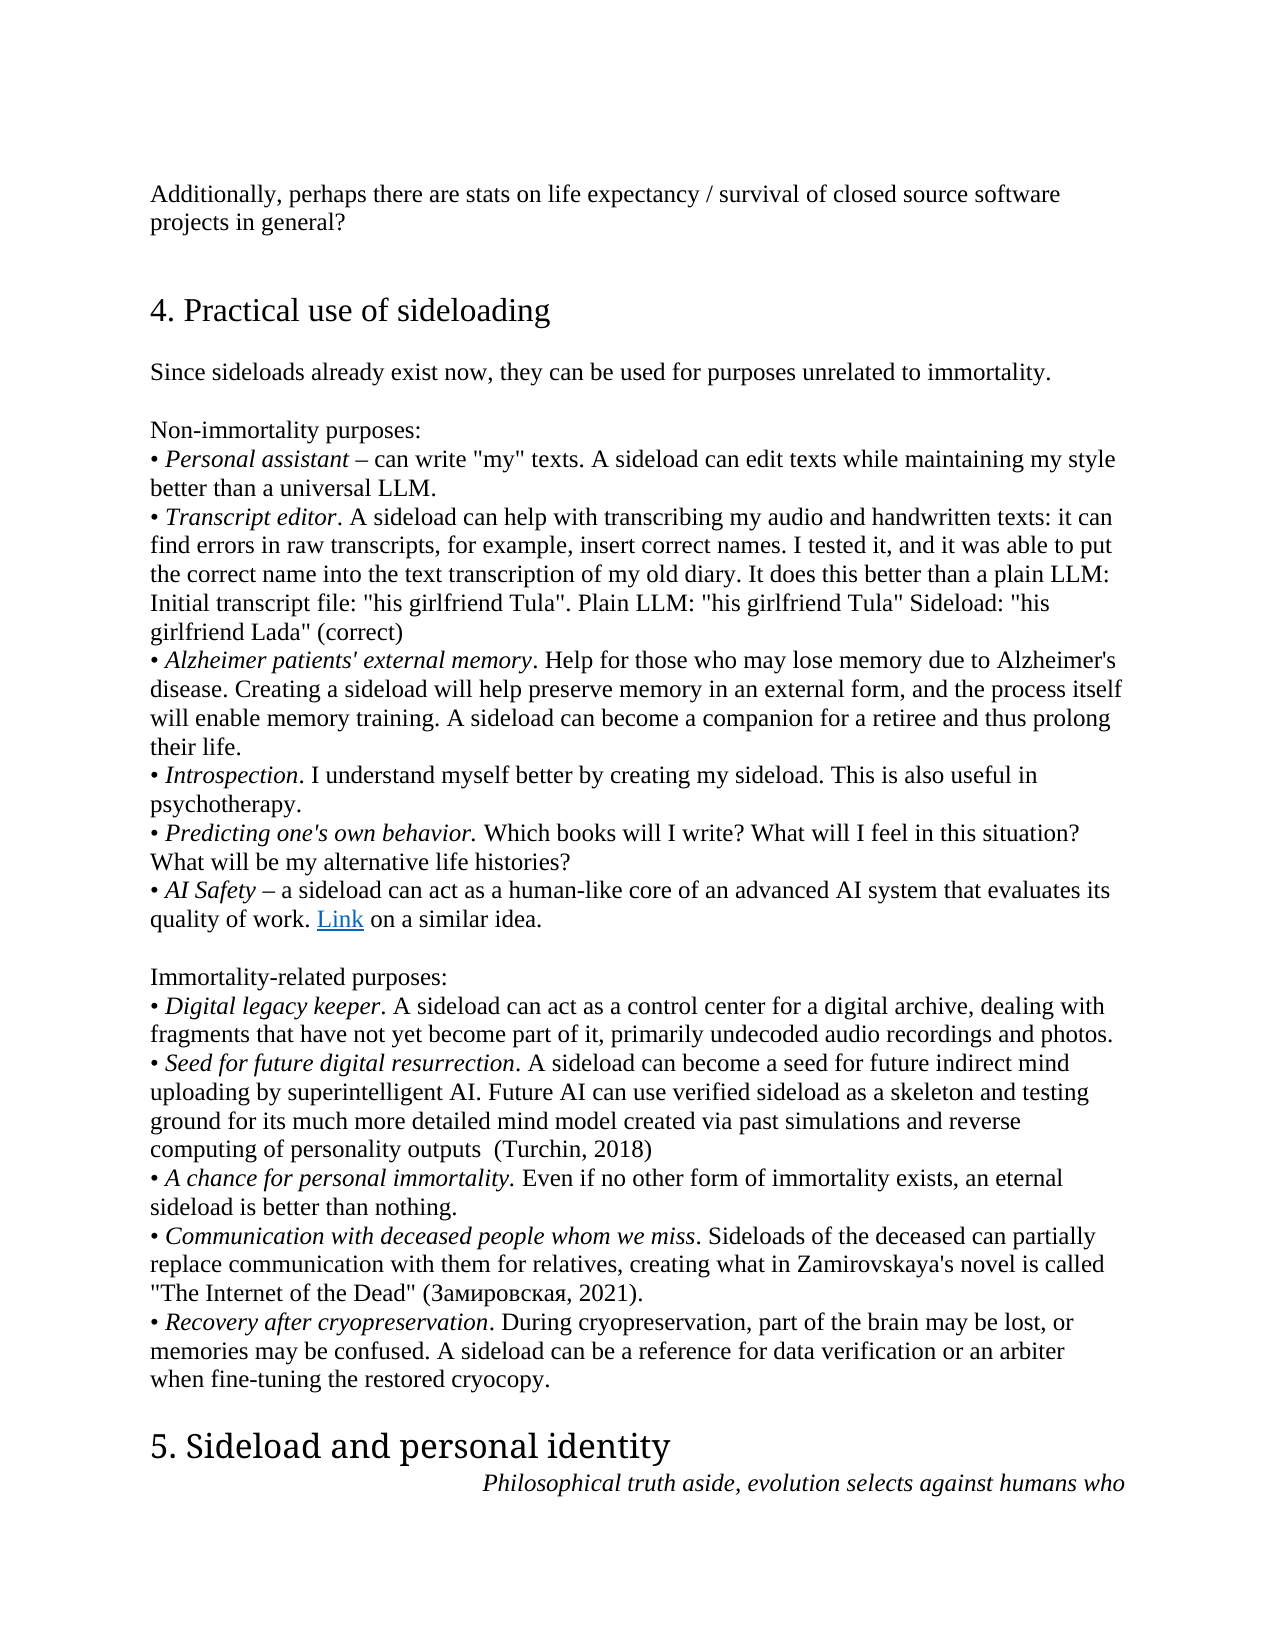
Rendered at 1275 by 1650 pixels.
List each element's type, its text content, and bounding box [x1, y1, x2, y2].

text Since sideloads already exist now, they can be used for purposes unrelated to immortality. [150, 484, 1125, 513]
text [150, 1089, 1125, 1434]
subtitle 4. Practical use of sideloading [150, 417, 1125, 455]
text Non-immortality purposes: • Personal assistant – can write "my" texts. A sideload can edit texts while maintaining my style better than a universal LLM. • Transcript editor. A sideload can help with transcribing my audio and handwritten texts: it can find errors in raw transcripts, for example, insert correct names. I tested it, and it was able to put the correct name into the text transcription of my old diary. It does this better than a plain LLM: Initial transcript file: "his girlfriend Tula". Plain LLM: "his girlfriend Tula" Sideload: "his girlfriend Lada" (correct) • Alzheimer patients' external memory. Help for those who may lose memory due to Alzheimer's disease. Creating a sideload will help preserve memory in an external form, and the process itself will enable memory training. A sideload can become a companion for a retiree and thus prolong their life. • Introspection. I understand myself better by creating my sideload. This is also useful in psychotherapy. • Predicting one's own behavior. Which books will I write? What will I feel in this situation? What will be my alternative life histories? • AI Safety – a sideload can act as a human-like core of an advanced AI system that evaluates its quality of work. Link on a similar idea. [150, 542, 1125, 1060]
text Additionally, perhaps there are stats on life expectancy / survival of closed source software projects in general? [150, 306, 1125, 363]
